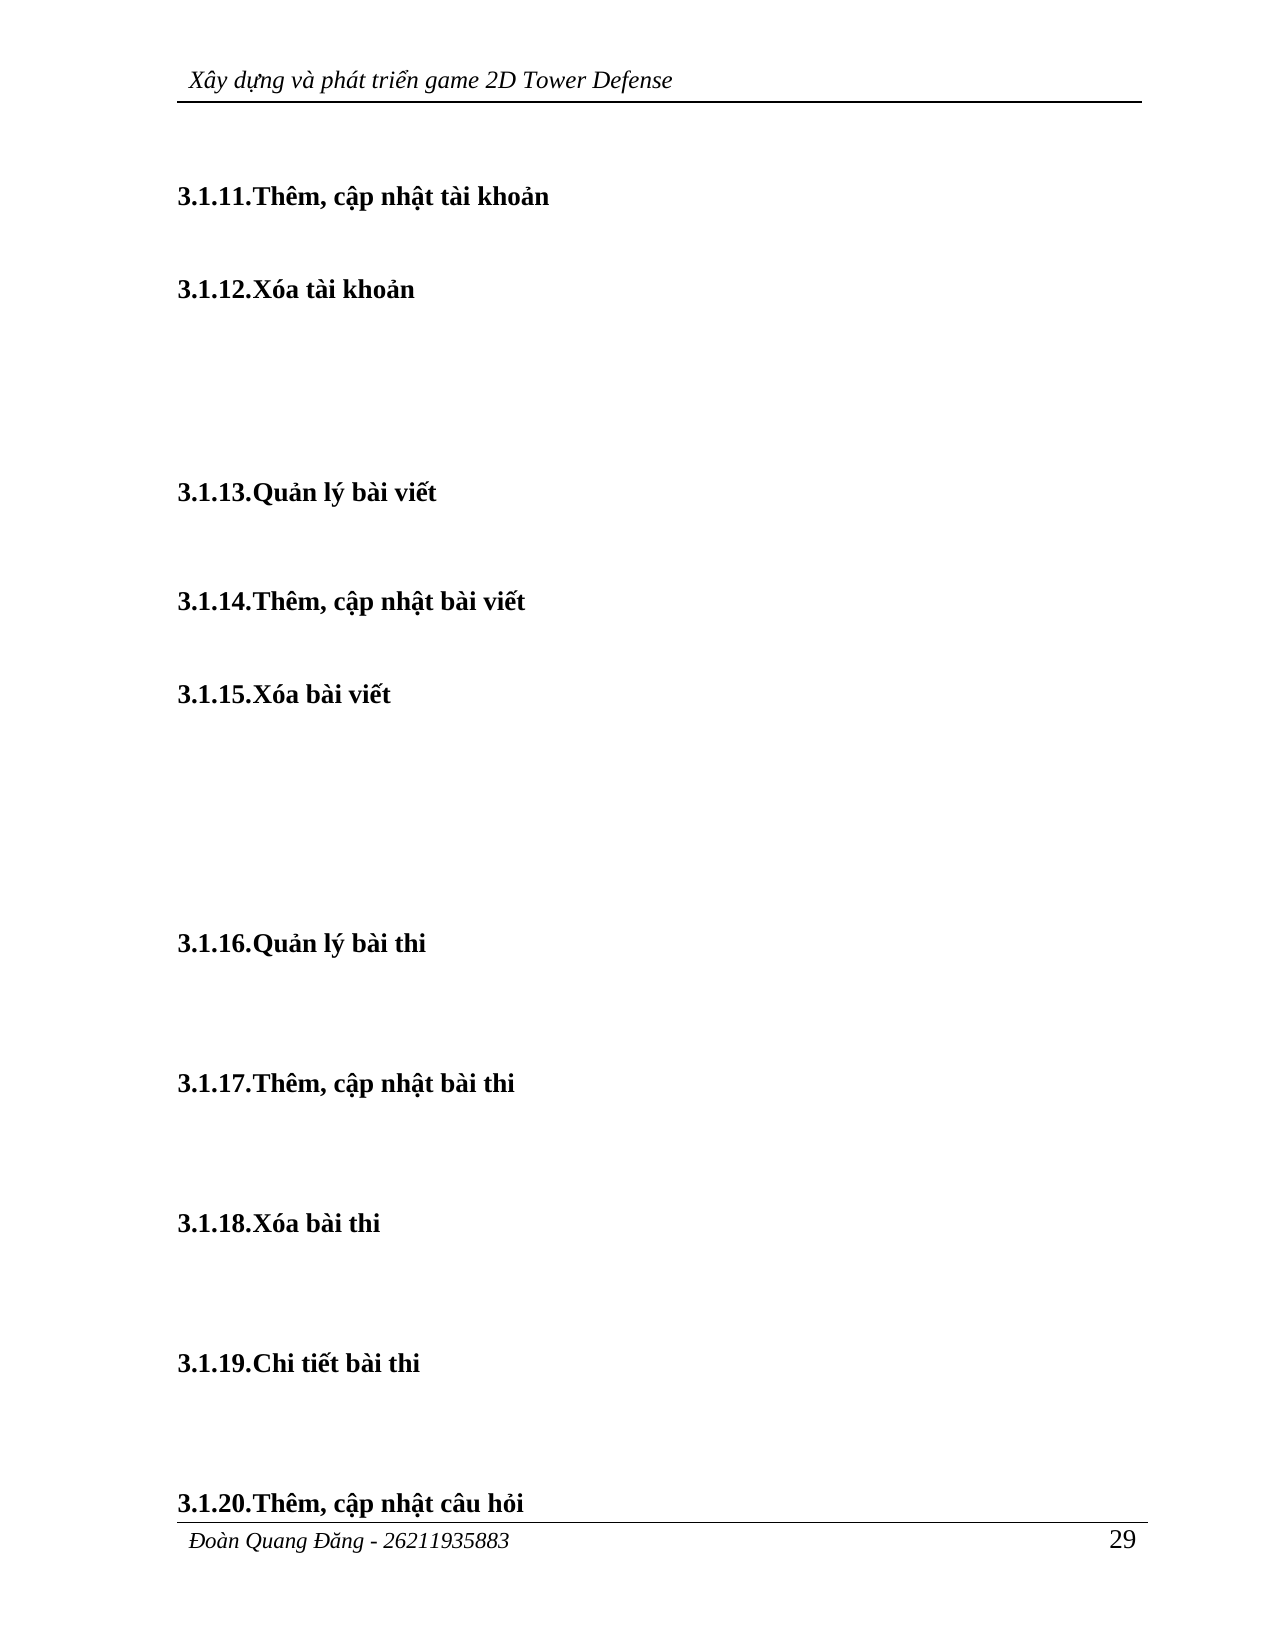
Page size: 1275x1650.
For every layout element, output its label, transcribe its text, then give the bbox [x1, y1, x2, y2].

list Quản lý bài viết [177, 476, 1156, 507]
list Thêm, cập nhật câu hỏi [177, 1487, 1156, 1518]
list Quản lý bài thi [177, 927, 1156, 958]
list Thêm, cập nhật tài khoản [177, 180, 1156, 211]
list Xóa tài khoản [177, 274, 1156, 305]
list Xóa bài thi [177, 1207, 1156, 1238]
list Xóa bài viết [177, 678, 1156, 709]
list Thêm, cập nhật bài thi [177, 1067, 1156, 1098]
list Chi tiết bài thi [177, 1347, 1156, 1378]
list Thêm, cập nhật bài viết [177, 585, 1156, 616]
